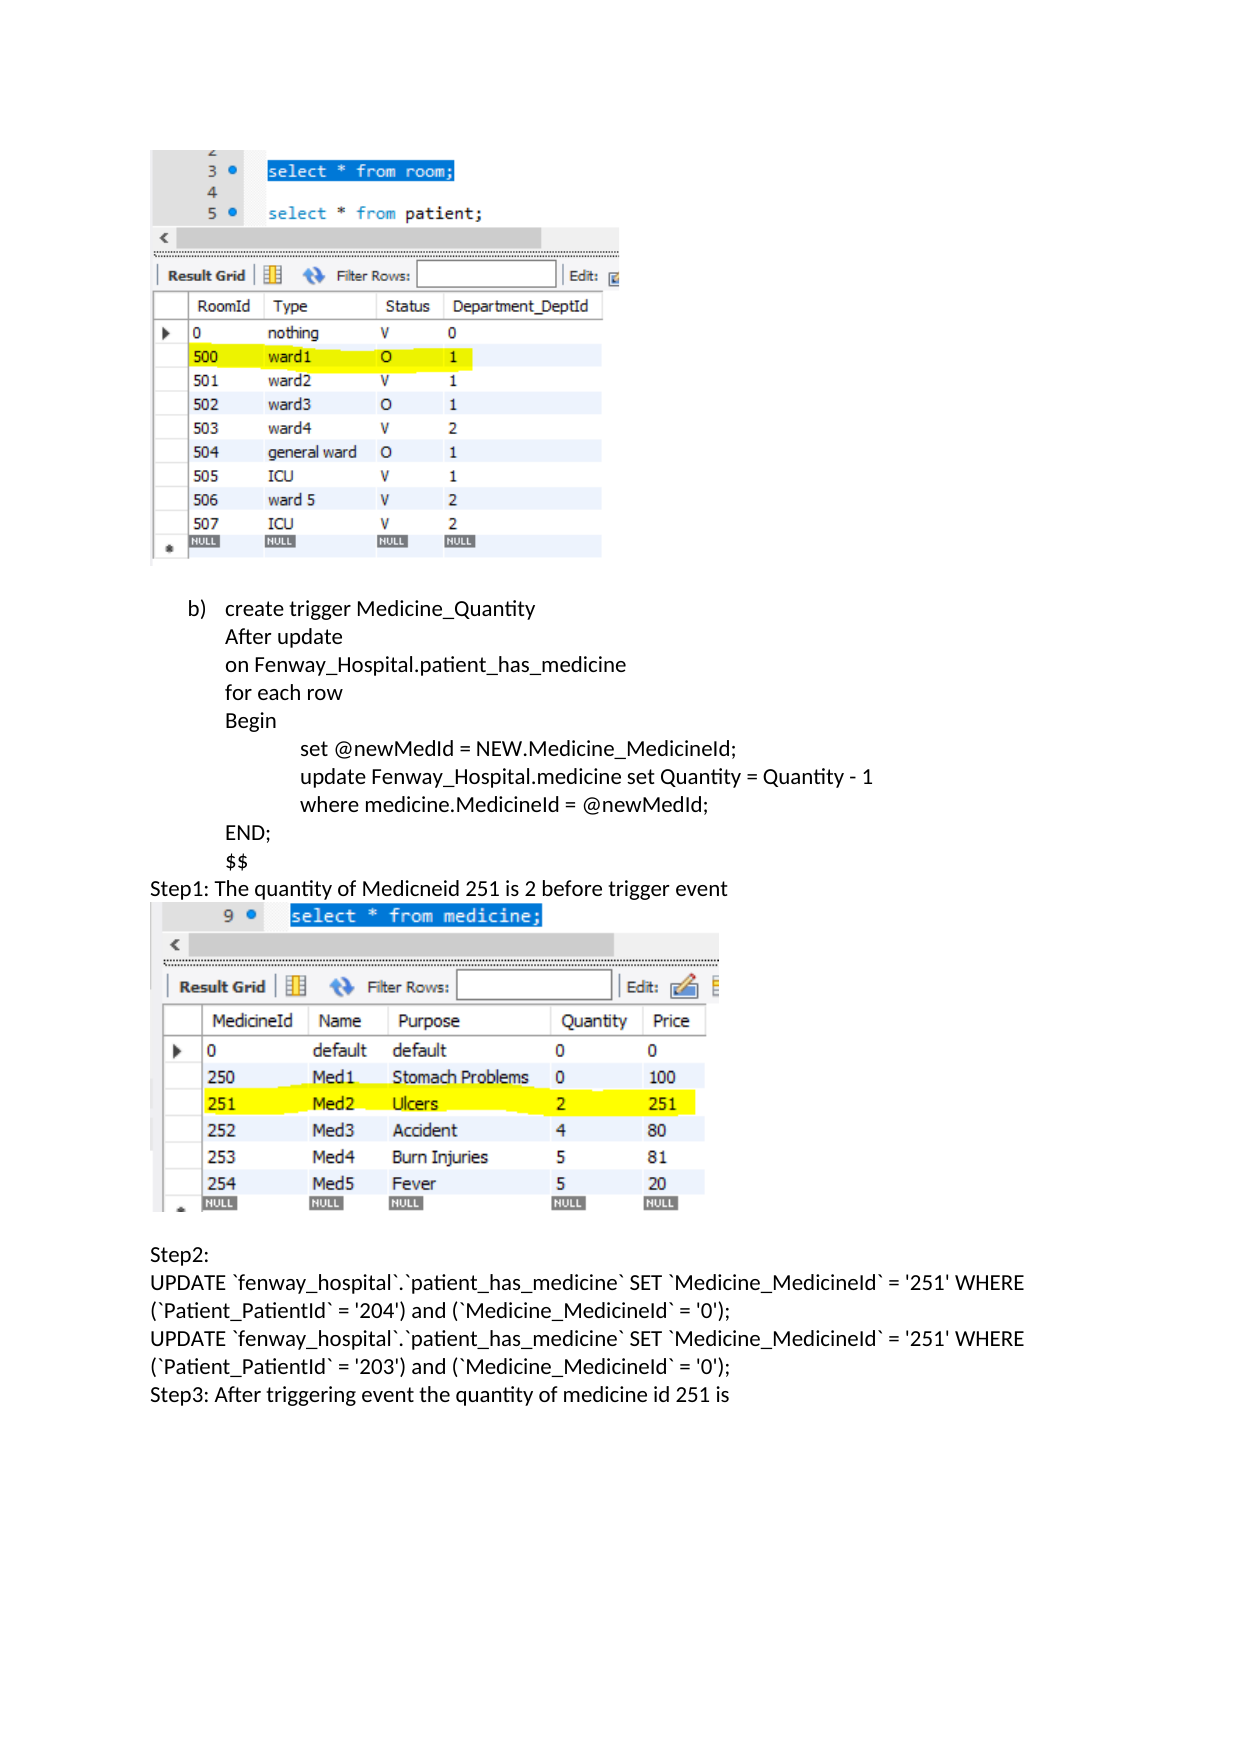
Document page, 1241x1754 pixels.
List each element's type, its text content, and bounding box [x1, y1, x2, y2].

text Step3: After triggering event the quantity of medicine id 251 is [150, 1380, 1090, 1408]
text for each row [150, 678, 1090, 706]
text where medicine.MedicineId = @newMedId; [150, 790, 1090, 818]
text Step2: [150, 1240, 1090, 1268]
text on Fenway_Hospital.patient_has_medicine [150, 650, 1090, 678]
picture [150, 902, 719, 1212]
text UPDATE `fenway_hospital`.`patient_has_medicine` SET `Medicine_MedicineId` = '251' WHERE (`Patient_PatientId` = '204') and (`Medicine_MedicineId` = '0'); [150, 1268, 1090, 1324]
text Step1: The quantity of Medicneid 251 is 2 before trigger event [150, 874, 1090, 902]
picture [150, 150, 620, 566]
text Begin [150, 706, 1090, 734]
text update Fenway_Hospital.medicine set Quantity = Quantity - 1 [150, 762, 1090, 790]
text After update [150, 622, 1090, 650]
text END; [150, 818, 1090, 846]
text set @newMedId = NEW.Medicine_MedicineId; [150, 734, 1090, 762]
text UPDATE `fenway_hospital`.`patient_has_medicine` SET `Medicine_MedicineId` = '251' WHERE (`Patient_PatientId` = '203') and (`Medicine_MedicineId` = '0'); [150, 1324, 1090, 1380]
list create trigger Medicine_Quantity [187, 594, 1090, 622]
text $$ [150, 846, 1090, 874]
